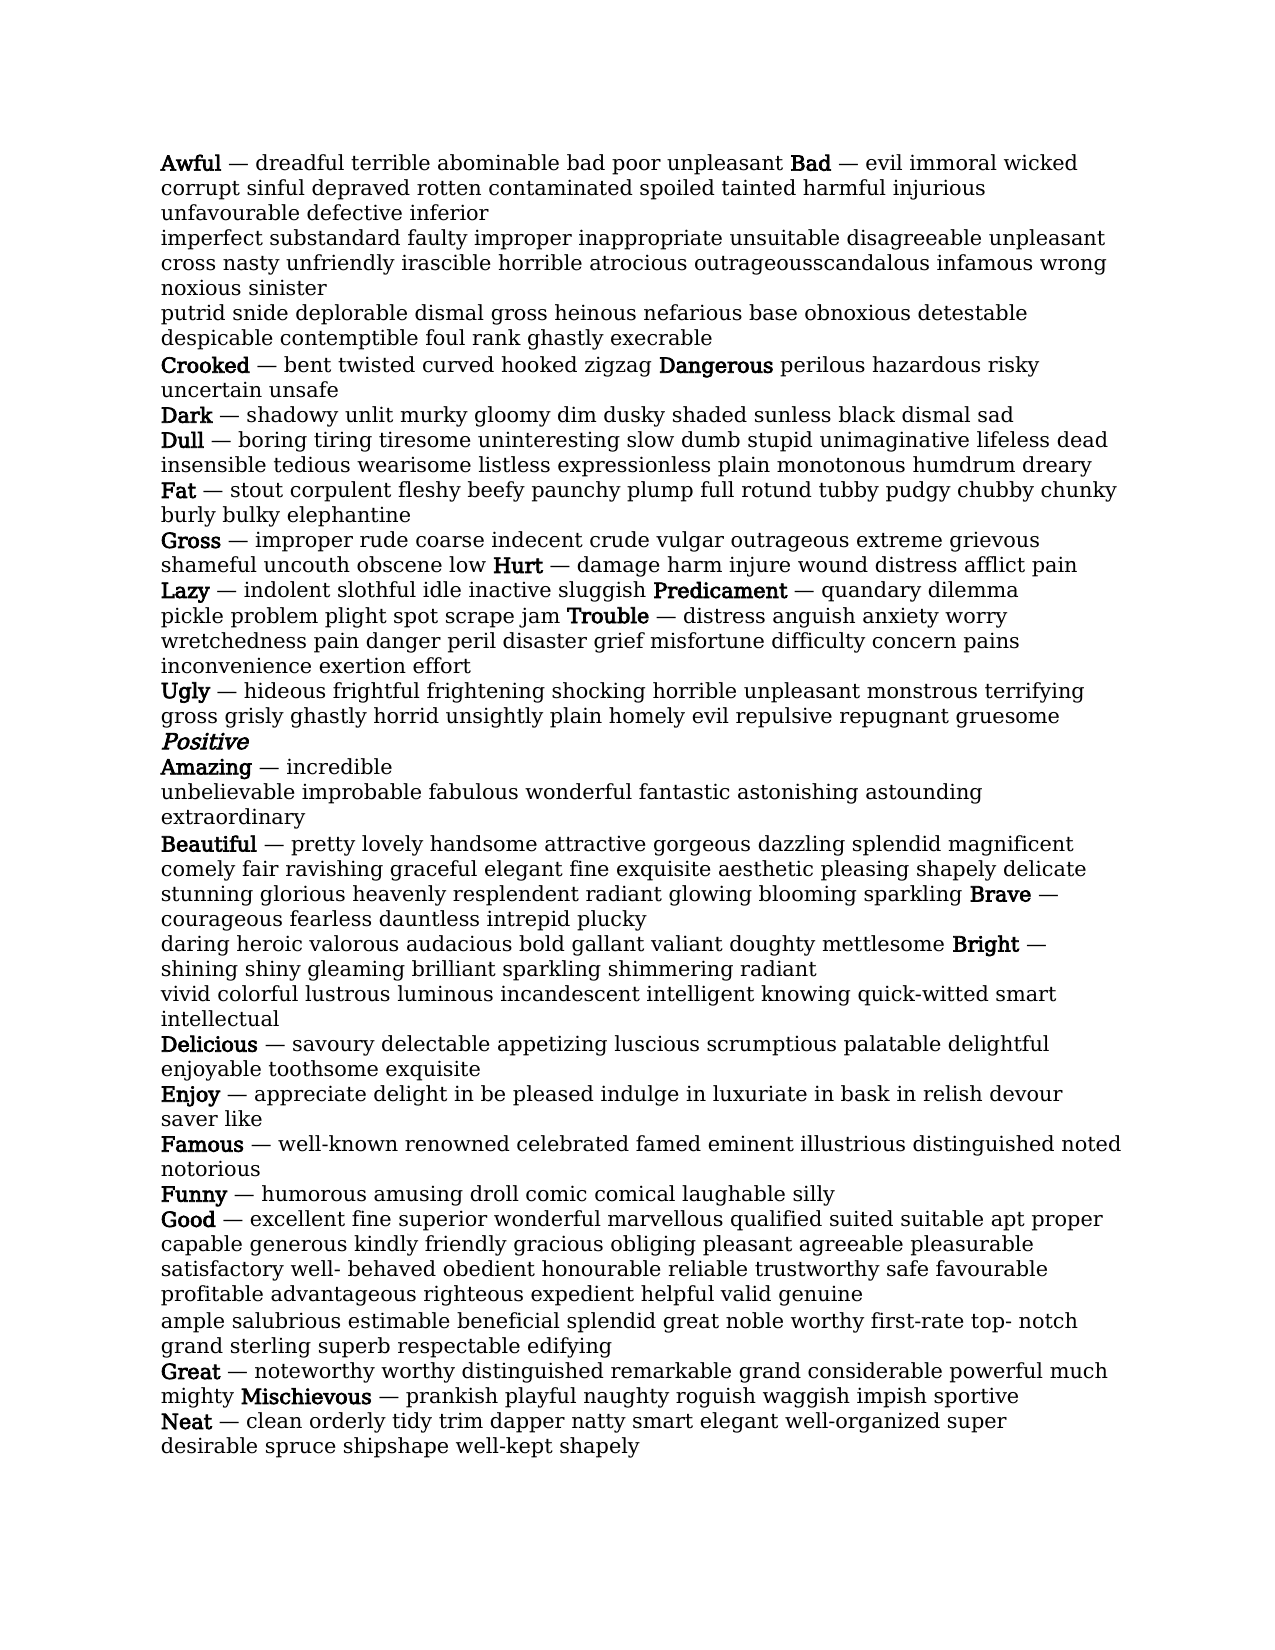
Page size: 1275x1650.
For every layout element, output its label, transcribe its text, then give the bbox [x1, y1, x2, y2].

text unbelievable improbable fabulous wonderful fantastic astonishing astounding extraordinary [161, 779, 1117, 829]
text Great — noteworthy worthy distinguished remarkable grand considerable powerful much mighty Mischievous — prankish playful naughty roguish waggish impish sportive [161, 1358, 1121, 1408]
text Dull — boring tiring tiresome uninteresting slow dumb stupid unimaginative lifeless dead insensible tedious wearisome listless expressionless plain monotonous humdrum dreary [161, 427, 1118, 477]
text Awful — dreadful terrible abominable bad poor unpleasant Bad — evil immoral wicked corrupt sinful depraved rotten contaminated spoiled tainted harmful injurious unfavourable defective inferior [161, 150, 1113, 225]
text Funny — humorous amusing droll comic comical laughable silly [161, 1181, 1104, 1206]
text Lazy — indolent slothful idle inactive sluggish Predicament — quandary dilemma [161, 577, 1102, 602]
text Crooked — bent twisted curved hooked zigzag Dangerous perilous hazardous risky uncertain unsafe [161, 352, 1091, 402]
text Dark — shadowy unlit murky gloomy dim dusky shaded sunless black dismal sad [161, 402, 1121, 427]
text Ugly — hideous frightful frightening shocking horrible unpleasant monstrous terrifying gross grisly ghastly horrid unsightly plain homely evil repulsive repugnant gruesome Positive [161, 677, 1118, 754]
text Gross — improper rude coarse indecent crude vulgar outrageous extreme grievous shameful uncouth obscene low Hurt — damage harm injure wound distress afflict pain [161, 527, 1121, 577]
text daring heroic valorous audacious bold gallant valiant doughty mettlesome Bright — shining shiny gleaming brilliant sparkling shimmering radiant [161, 931, 1104, 981]
text Fat — stout corpulent fleshy beefy paunchy plump full rotund tubby pudgy chubby chunky burly bulky elephantine [161, 477, 1121, 527]
text putrid snide deplorable dismal gross heinous nefarious base obnoxious detestable despicable contemptible foul rank ghastly execrable [161, 300, 1108, 350]
text pickle problem plight spot scrape jam Trouble — distress anguish anxiety worry wretchedness pain danger peril disaster grief misfortune difficulty concern pains inconvenience exertion effort [161, 602, 1117, 677]
text Beautiful — pretty lovely handsome attractive gorgeous dazzling splendid magnificent comely fair ravishing graceful elegant fine exquisite aesthetic pleasing shapely delicate stunning glorious heavenly resplendent radiant glowing blooming sparkling Brave — courageous fearless dauntless intrepid plucky [161, 831, 1120, 931]
text Good — excellent fine superior wonderful marvellous qualified suited suitable apt proper capable generous kindly friendly gracious obliging pleasant agreeable pleasurable satisfactory well- behaved obedient honourable reliable trustworthy safe favourable profitable advantageous righteous expedient helpful valid genuine [161, 1206, 1120, 1306]
text Neat — clean orderly tidy trim dapper natty smart elegant well-organized super desirable spruce shipshape well-kept shapely [161, 1408, 1107, 1458]
text Delicious — savoury delectable appetizing luscious scrumptious palatable delightful enjoyable toothsome exquisite [161, 1031, 1120, 1081]
text Enjoy — appreciate delight in be pleased indulge in luxuriate in bask in relish devour saver like [161, 1081, 1120, 1131]
text vivid colorful lustrous luminous incandescent intelligent knowing quick-witted smart intellectual [161, 981, 1120, 1031]
text ample salubrious estimable beneficial splendid great noble worthy first-rate top- notch grand sterling superb respectable edifying [161, 1308, 1121, 1358]
text imperfect substandard faulty improper inappropriate unsuitable disagreeable unpleasant cross nasty unfriendly irascible horrible atrocious outrageousscandalous infamous wrong noxious sinister [161, 225, 1121, 300]
text Amazing — incredible [161, 754, 1125, 779]
text Famous — well-known renowned celebrated famed eminent illustrious distinguished noted notorious [161, 1131, 1122, 1181]
